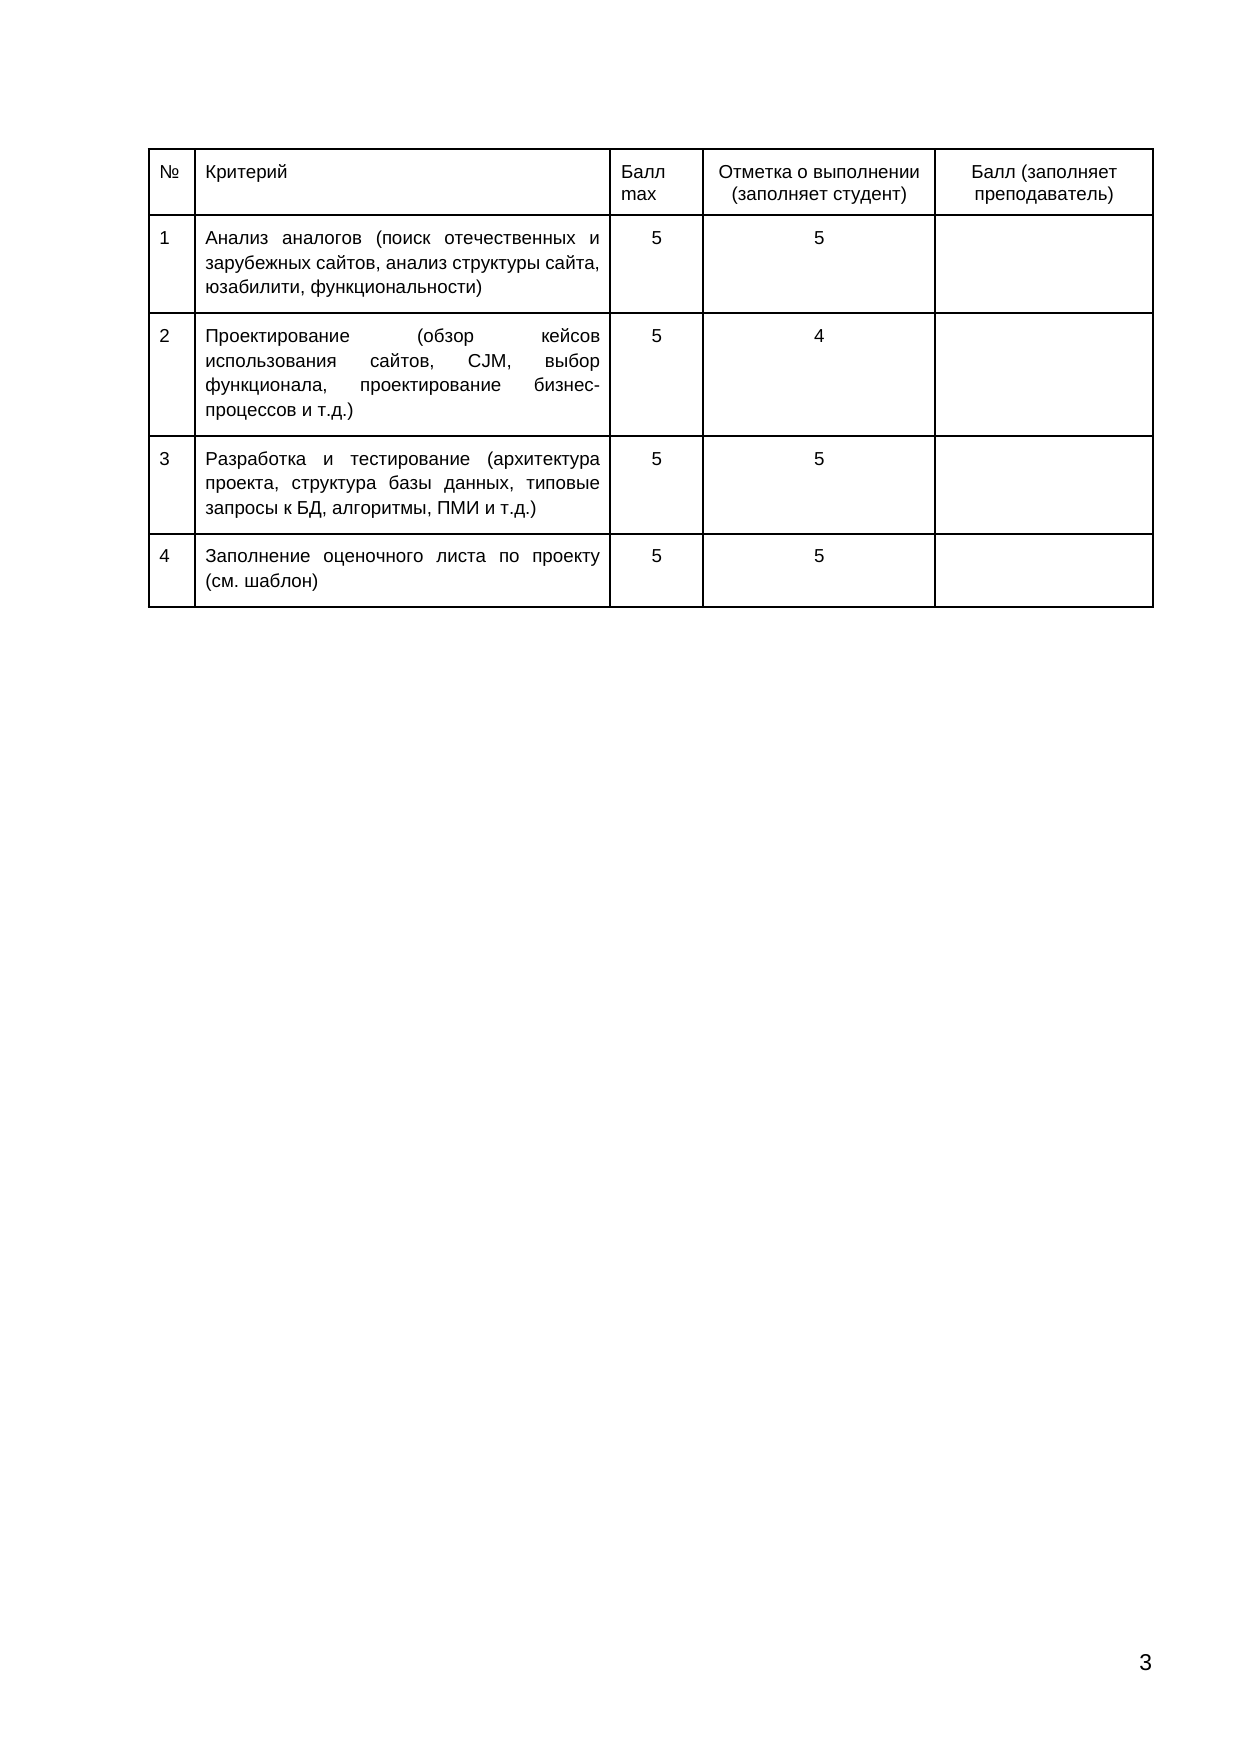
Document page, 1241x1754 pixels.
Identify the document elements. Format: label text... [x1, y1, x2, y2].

table_cell 5 [611, 314, 702, 435]
table_cell Анализ аналогов (поиск отечественных и зарубежных сайтов, анализ структуры сайта, юзабилити, функциональности) [196, 216, 609, 312]
table_cell 4 [150, 535, 194, 606]
table_cell 4 [704, 314, 934, 435]
table_cell Разработка и тестирование (архитектура проекта, структура базы данных, типовые запросы к БД, алгоритмы, ПМИ и т.д.) [196, 437, 609, 533]
table_cell [936, 535, 1152, 606]
table_cell 5 [611, 437, 702, 533]
table_cell Проектирование (обзор кейсов использования сайтов, CJM, выбор функционала, проектирование бизнес-процессов и т.д.) [196, 314, 609, 435]
table_cell 1 [150, 216, 194, 312]
table_cell 5 [704, 437, 934, 533]
table_cell 5 [611, 535, 702, 606]
table_header Критерий [196, 150, 609, 214]
table_cell [936, 437, 1152, 533]
table_header Балл (заполняет преподаватель) [936, 150, 1152, 214]
table_cell Заполнение оценочного листа по проекту (см. шаблон) [196, 535, 609, 606]
table_cell 5 [704, 535, 934, 606]
table_header Отметка о выполнении (заполняет студент) [704, 150, 934, 214]
table_cell 3 [150, 437, 194, 533]
table_cell [936, 314, 1152, 435]
table_header № [150, 150, 194, 214]
table_cell 5 [704, 216, 934, 312]
table_cell [936, 216, 1152, 312]
table_cell 5 [611, 216, 702, 312]
table_header Балл max [611, 150, 702, 214]
table_cell 2 [150, 314, 194, 435]
